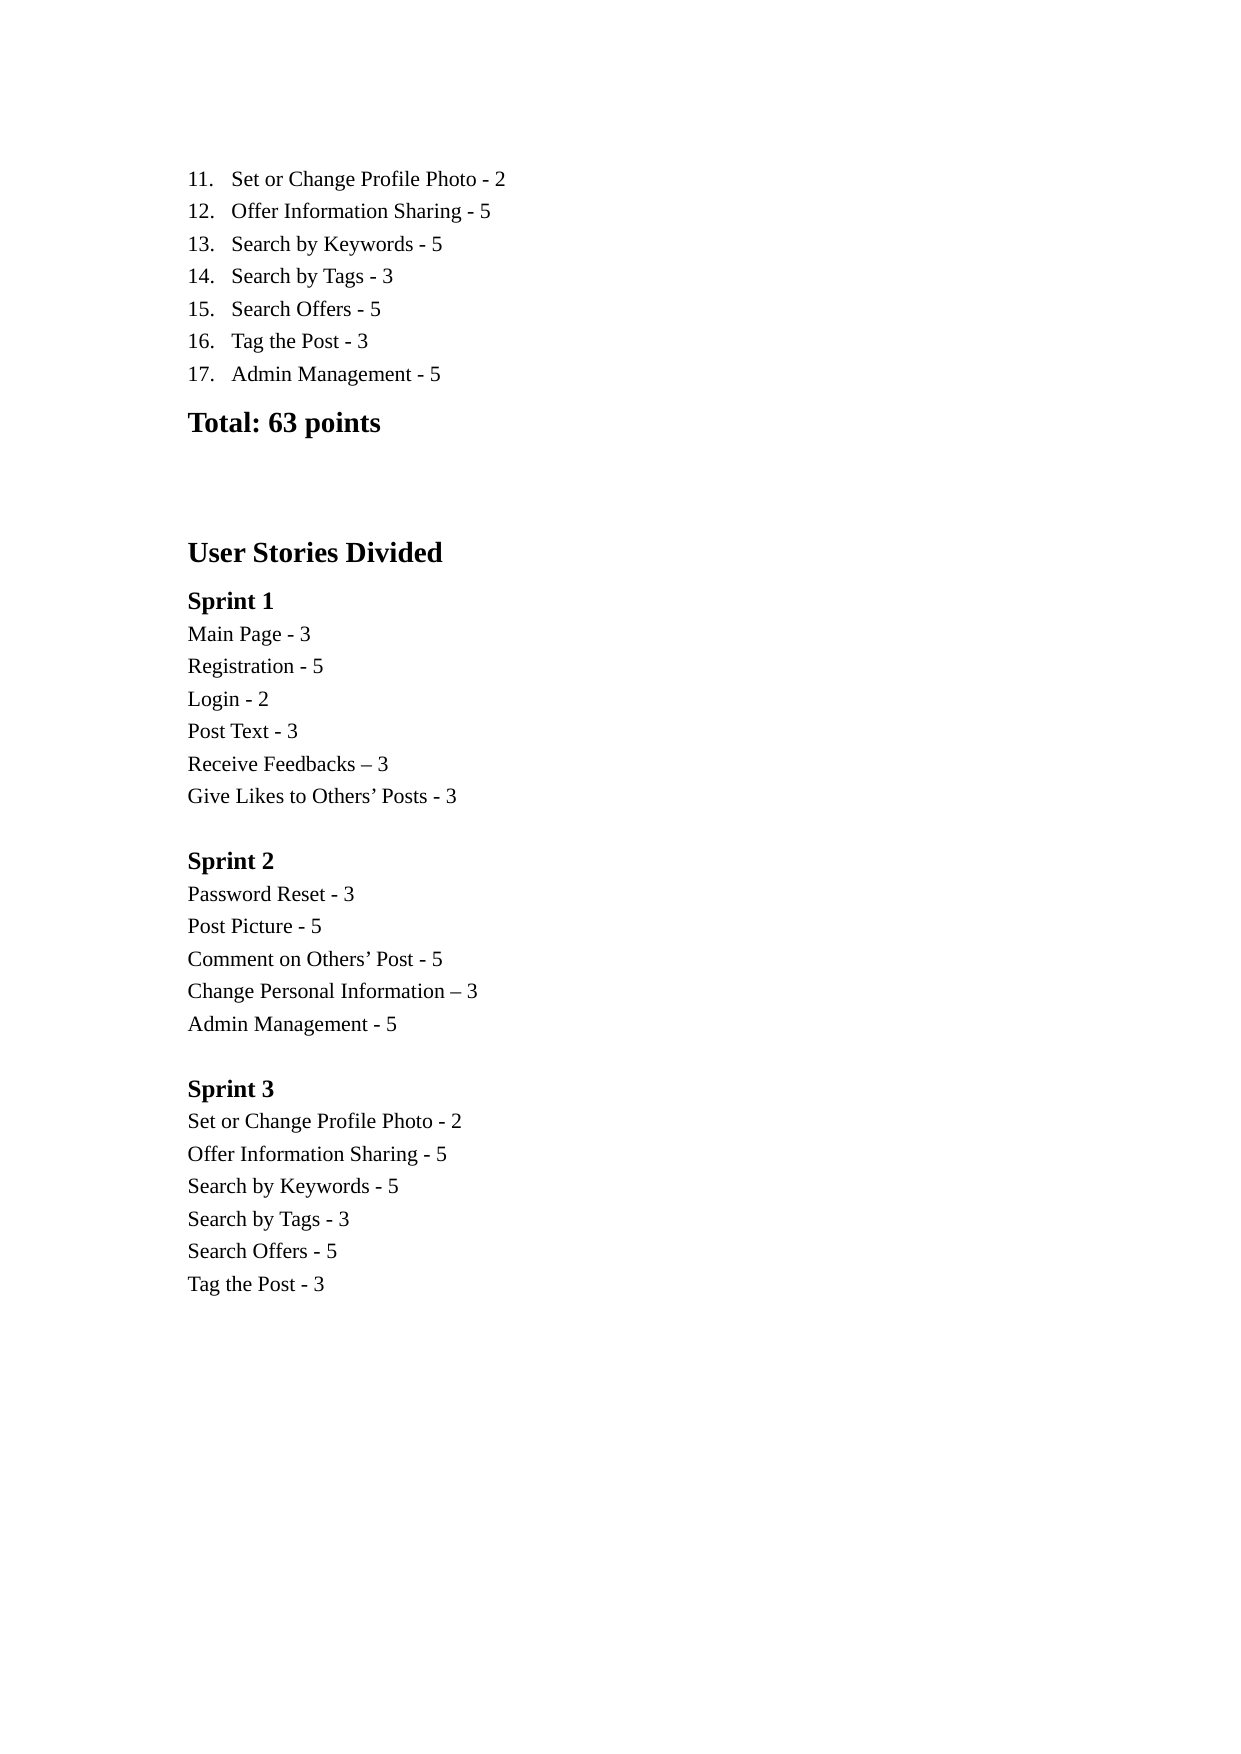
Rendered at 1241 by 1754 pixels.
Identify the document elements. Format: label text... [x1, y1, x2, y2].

text Login - 2 [187, 682, 1053, 714]
text Set or Change Profile Photo - 2 [187, 1104, 1053, 1137]
text Offer Information Sharing - 5 [187, 1137, 1053, 1169]
list Search Offers - 5 [187, 292, 1053, 324]
text Comment on Others’ Post - 5 [187, 942, 1053, 974]
text Change Personal Information – 3 [187, 974, 1053, 1007]
text Post Text - 3 [187, 714, 1053, 747]
text Search Offers - 5 [187, 1234, 1053, 1267]
text Sprint 2 [187, 844, 1053, 877]
text Admin Management - 5 [187, 1007, 1053, 1039]
text Tag the Post - 3 [187, 1267, 1053, 1299]
text Give Likes to Others’ Posts - 3 [187, 779, 1053, 812]
text Receive Feedbacks – 3 [187, 747, 1053, 779]
text Password Reset - 3 [187, 877, 1053, 909]
list Search by Tags - 3 [187, 259, 1053, 292]
text Main Page - 3 [187, 617, 1053, 649]
text User Stories Divided [187, 519, 1053, 584]
list Offer Information Sharing - 5 [187, 194, 1053, 227]
text Search by Tags - 3 [187, 1202, 1053, 1234]
text Total: 63 points [187, 389, 1053, 454]
list Search by Keywords - 5 [187, 227, 1053, 259]
text Sprint 3 [187, 1072, 1053, 1104]
list Set or Change Profile Photo - 2 [187, 162, 1053, 194]
list Tag the Post - 3 [187, 324, 1053, 357]
text Search by Keywords - 5 [187, 1169, 1053, 1202]
list Admin Management - 5 [187, 357, 1053, 389]
text Post Picture - 5 [187, 909, 1053, 942]
text Registration - 5 [187, 649, 1053, 682]
text Sprint 1 [187, 584, 1053, 617]
